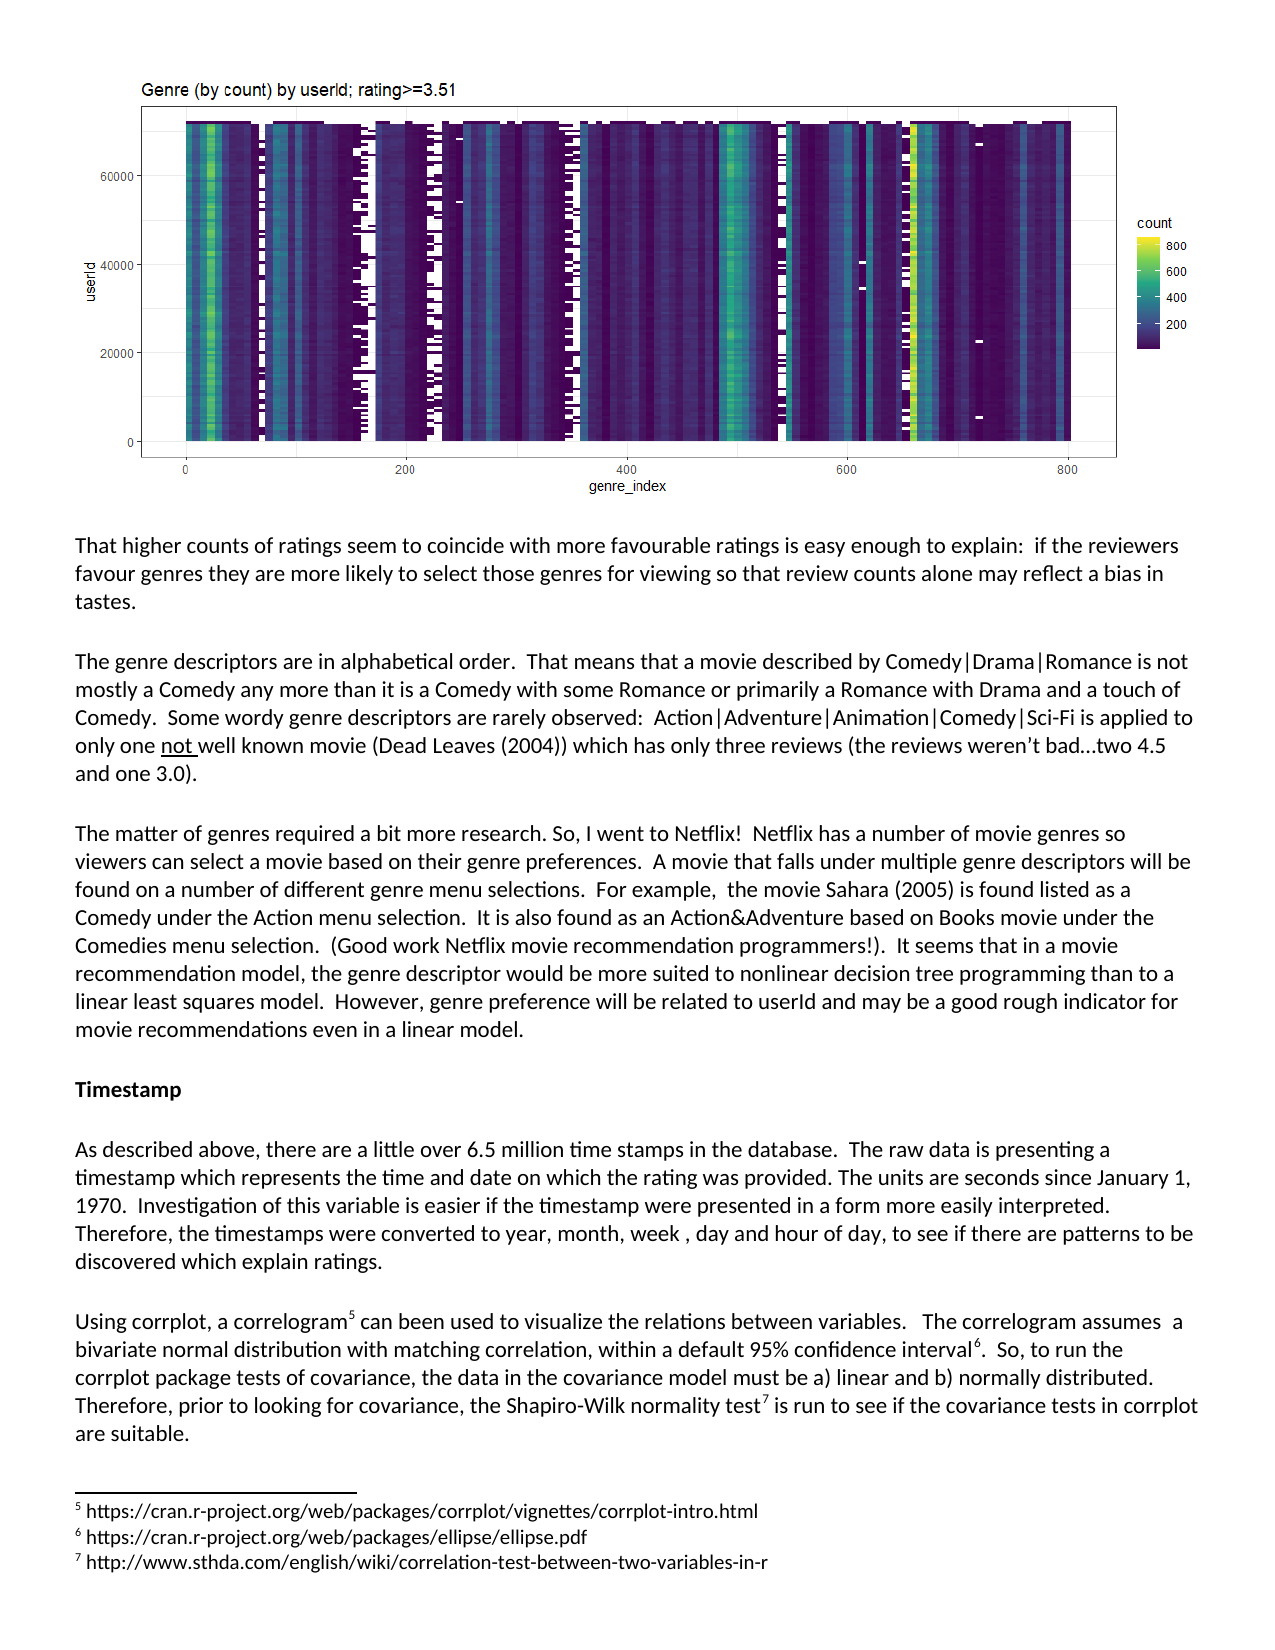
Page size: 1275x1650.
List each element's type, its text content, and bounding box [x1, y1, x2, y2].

subtitle As described above, there are a little over 6.5 million time stamps in the database. The raw data is presenting a timestamp which represents the time and date on which the rating was provided. The units are seconds since January 1, 1970. Investigation of this variable is easier if the timestamp were presented in a form more easily interpreted. Therefore, the timestamps were converted to year, month, week , day and hour of day, to see if there are patterns to be discovered which explain ratings. [75, 1135, 1200, 1275]
subtitle That higher counts of ratings seem to coincide with more favourable ratings is easy enough to explain: if the reviewers favour genres they are more likely to select those genres for viewing so that review counts alone may reflect a bias in tastes. [75, 531, 1200, 615]
subtitle The matter of genres required a bit more research. So, I went to Netflix! Netflix has a number of movie genres so viewers can select a movie based on their genre preferences. A movie that falls under multiple genre descriptors will be found on a number of different genre menu selections. For example, the movie Sahara (2005) is found listed as a Comedy under the Action menu selection. It is also found as an Action&Adventure based on Books movie under the Comedies menu selection. (Good work Netflix movie recommendation programmers!). It seems that in a movie recommendation model, the genre descriptor would be more suited to nonlinear decision tree programming than to a linear least squares model. However, genre preference will be related to userId and may be a good rough indicator for movie recommendations even in a linear model. [75, 819, 1200, 1043]
subtitle Timestamp [75, 1075, 1200, 1103]
subtitle The genre descriptors are in alphabetical order. That means that a movie described by Comedy|Drama|Romance is not mostly a Comedy any more than it is a Comedy with some Romance or primarily a Romance with Drama and a touch of Comedy. Some wordy genre descriptors are rarely observed: Action|Adventure|Animation|Comedy|Sci-Fi is applied to only one not well known movie (Dead Leaves (2004)) which has only three reviews (the reviews weren’t bad…two 4.5 and one 3.0). [75, 647, 1200, 787]
picture [75, 75, 1200, 500]
subtitle Using corrplot, a correlogram can been used to visualize the relations between variables. The correlogram assumes a bivariate normal distribution with matching correlation, within a default 95% confidence interval. So, to run the corrplot package tests of covariance, the data in the covariance model must be a) linear and b) normally distributed. Therefore, prior to looking for covariance, the Shapiro-Wilk normality test is run to see if the covariance tests in corrplot are suitable. [75, 1307, 1200, 1447]
